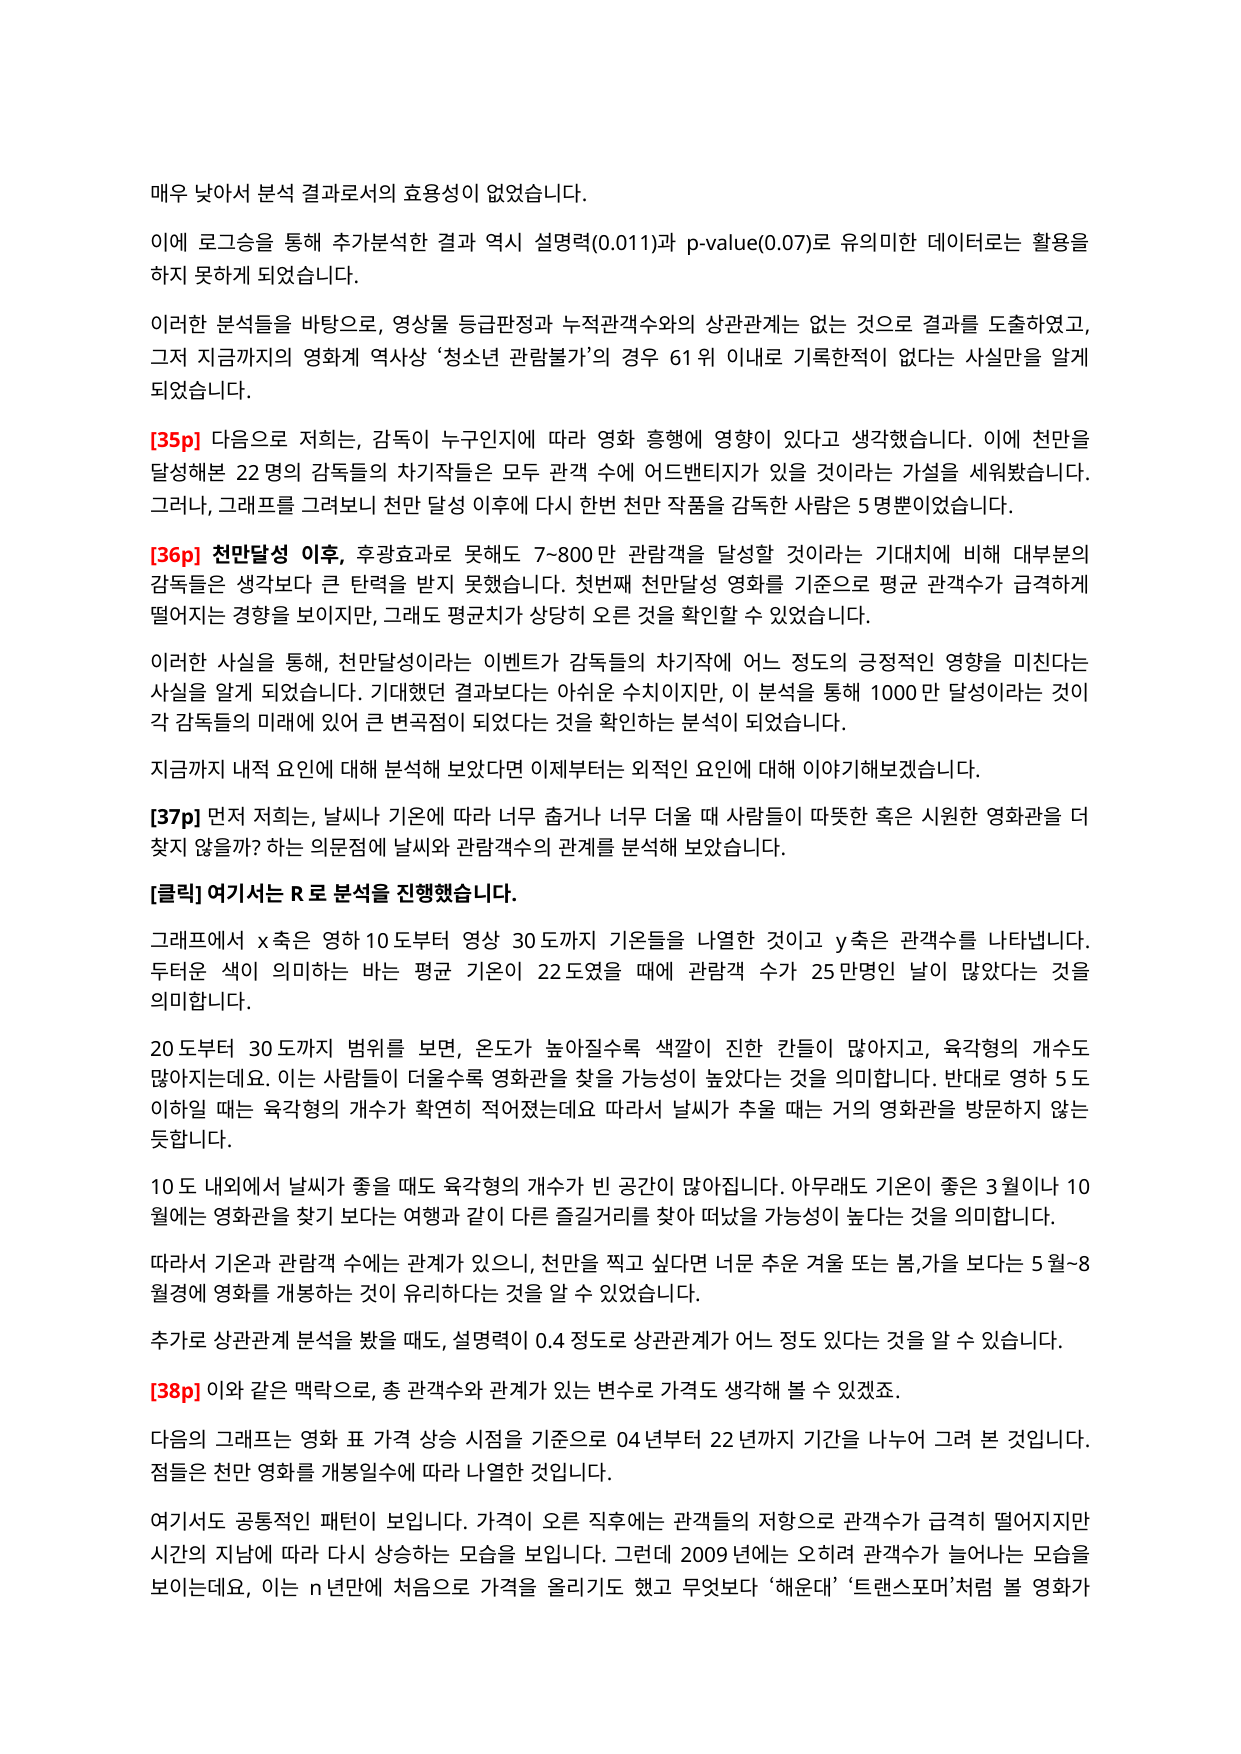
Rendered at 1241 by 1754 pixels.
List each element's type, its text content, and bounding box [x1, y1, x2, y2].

text 이러한 분석들을 바탕으로, 영상물 등급판정과 누적관객수와의 상관관계는 없는 것으로 결과를 도출하였고, 그저 지금까지의 영화계 역사상 ‘청소년 관람불가’의 경우 61위 이내로 기록한적이 없다는 사실만을 알게 되었습니다. [150, 309, 1090, 404]
text 10도 내외에서 날씨가 좋을 때도 육각형의 개수가 빈 공간이 많아집니다. 아무래도 기온이 좋은 3월이나 10월에는 영화관을 찾기 보다는 여행과 같이 다른 즐길거리를 찾아 떠났을 가능성이 높다는 것을 의미합니다. [150, 1170, 1090, 1231]
text 따라서 기온과 관람객 수에는 관계가 있으니, 천만을 찍고 싶다면 너문 추운 겨울 또는 봄,가을 보다는 5월~8월경에 영화를 개봉하는 것이 유리하다는 것을 알 수 있었습니다. [150, 1247, 1090, 1308]
text [37p] 먼저 저희는, 날씨나 기온에 따라 너무 춥거나 너무 더울 때 사람들이 따뜻한 혹은 시원한 영화관을 더 찾지 않을까? 하는 의문점에 날씨와 관람객수의 관계를 분석해 보았습니다. [150, 800, 1090, 861]
text 지금까지 내적 요인에 대해 분석해 보았다면 이제부터는 외적인 요인에 대해 이야기해보겠습니다. [150, 753, 1090, 784]
text [36p] 천만달성 이후, 후광효과로 못해도 7~800만 관람객을 달성할 것이라는 기대치에 비해 대부분의 감독들은 생각보다 큰 탄력을 받지 못했습니다. 첫번째 천만달성 영화를 기준으로 평균 관객수가 급격하게 떨어지는 경향을 보이지만, 그래도 평균치가 상당히 오른 것을 확인할 수 있었습니다. [150, 538, 1090, 629]
text [35p] 다음으로 저희는, 감독이 누구인지에 따라 영화 흥행에 영향이 있다고 생각했습니다. 이에 천만을 달성해본 22명의 감독들의 차기작들은 모두 관객 수에 어드밴티지가 있을 것이라는 가설을 세워봤습니다. 그러나, 그래프를 그려보니 천만 달성 이후에 다시 한번 천만 작품을 감독한 사람은 5명뿐이었습니다. [150, 423, 1090, 519]
text 이러한 사실을 통해, 천만달성이라는 이벤트가 감독들의 차기작에 어느 정도의 긍정적인 영향을 미친다는 사실을 알게 되었습니다. 기대했던 결과보다는 아쉬운 수치이지만, 이 분석을 통해 1000만 달성이라는 것이 각 감독들의 미래에 있어 큰 변곡점이 되었다는 것을 확인하는 분석이 되었습니다. [150, 646, 1090, 737]
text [150, 1506, 1090, 1601]
text 다음의 그래프는 영화 표 가격 상승 시점을 기준으로 04년부터 22년까지 기간을 나누어 그려 본 것입니다. 점들은 천만 영화를 개봉일수에 따라 나열한 것입니다. [150, 1423, 1090, 1486]
text 그래프에서 x축은 영하10도부터 영상 30도까지 기온들을 나열한 것이고 y축은 관객수를 나타냅니다. 두터운 색이 의미하는 바는 평균 기온이 22도였을 때에 관람객 수가 25만명인 날이 많았다는 것을 의미합니다. [150, 925, 1090, 1016]
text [150, 177, 1090, 207]
text 추가로 상관관계 분석을 봤을 때도, 설명력이 0.4 정도로 상관관계가 어느 정도 있다는 것을 알 수 있습니다. [150, 1325, 1090, 1355]
text [38p] 이와 같은 맥락으로, 총 관객수와 관계가 있는 변수로 가격도 생각해 볼 수 있겠죠. [150, 1374, 1090, 1404]
text 이에 로그승을 통해 추가분석한 결과 역시 설명력(0.011)과 p-value(0.07)로 유의미한 데이터로는 활용을 하지 못하게 되었습니다. [150, 227, 1090, 289]
text [클릭] 여기서는 R로 분석을 진행했습니다. [150, 878, 1090, 908]
text 20도부터 30도까지 범위를 보면, 온도가 높아질수록 색깔이 진한 칸들이 많아지고, 육각형의 개수도 많아지는데요. 이는 사람들이 더울수록 영화관을 찾을 가능성이 높았다는 것을 의미합니다. 반대로 영하 5도 이하일 때는 육각형의 개수가 확연히 적어졌는데요 따라서 날씨가 추울 때는 거의 영화관을 방문하지 않는 듯합니다. [150, 1032, 1090, 1153]
